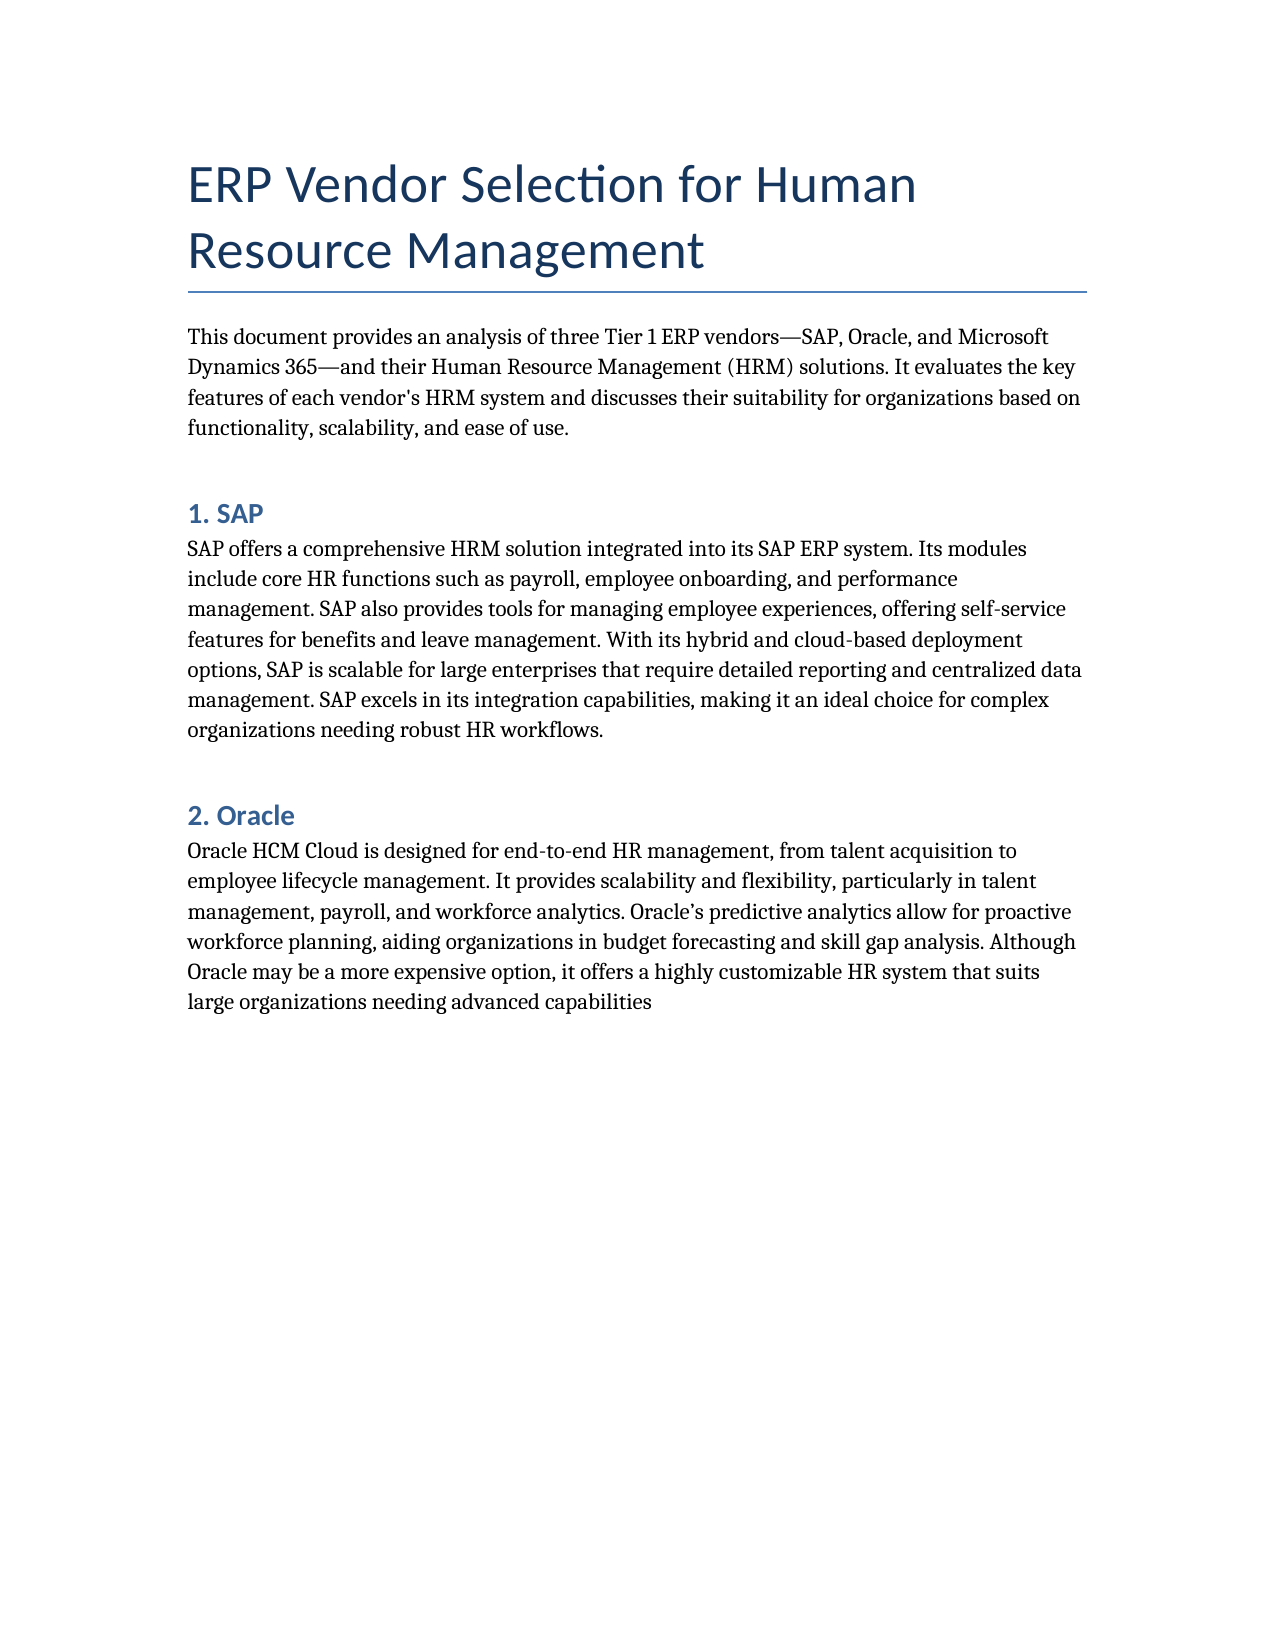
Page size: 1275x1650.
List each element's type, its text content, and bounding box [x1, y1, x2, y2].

subtitle 2. Oracle [187, 797, 1087, 833]
text SAP offers a comprehensive HRM solution integrated into its SAP ERP system. Its modules include core HR functions such as payroll, employee onboarding, and performance management. SAP also provides tools for managing employee experiences, offering self-service features for benefits and leave management. With its hybrid and cloud-based deployment options, SAP is scalable for large enterprises that require detailed reporting and centralized data management. SAP excels in its integration capabilities, making it an ideal choice for complex organizations needing robust HR workflows. [187, 536, 1087, 743]
title ERP Vendor Selection for Human Resource Management [187, 150, 1087, 293]
text This document provides an analysis of three Tier 1 ERP vendors—SAP, Oracle, and Microsoft Dynamics 365—and their Human Resource Management (HRM) solutions. It evaluates the key features of each vendor's HRM system and discusses their suitability for organizations based on functionality, scalability, and ease of use. [187, 324, 1087, 441]
text Oracle HCM Cloud is designed for end-to-end HR management, from talent acquisition to employee lifecycle management. It provides scalability and flexibility, particularly in talent management, payroll, and workforce analytics. Oracle’s predictive analytics allow for proactive workforce planning, aiding organizations in budget forecasting and skill gap analysis. Although Oracle may be a more expensive option, it offers a highly customizable HR system that suits large organizations needing advanced capabilities [187, 838, 1087, 1016]
subtitle 1. SAP [187, 495, 1087, 530]
